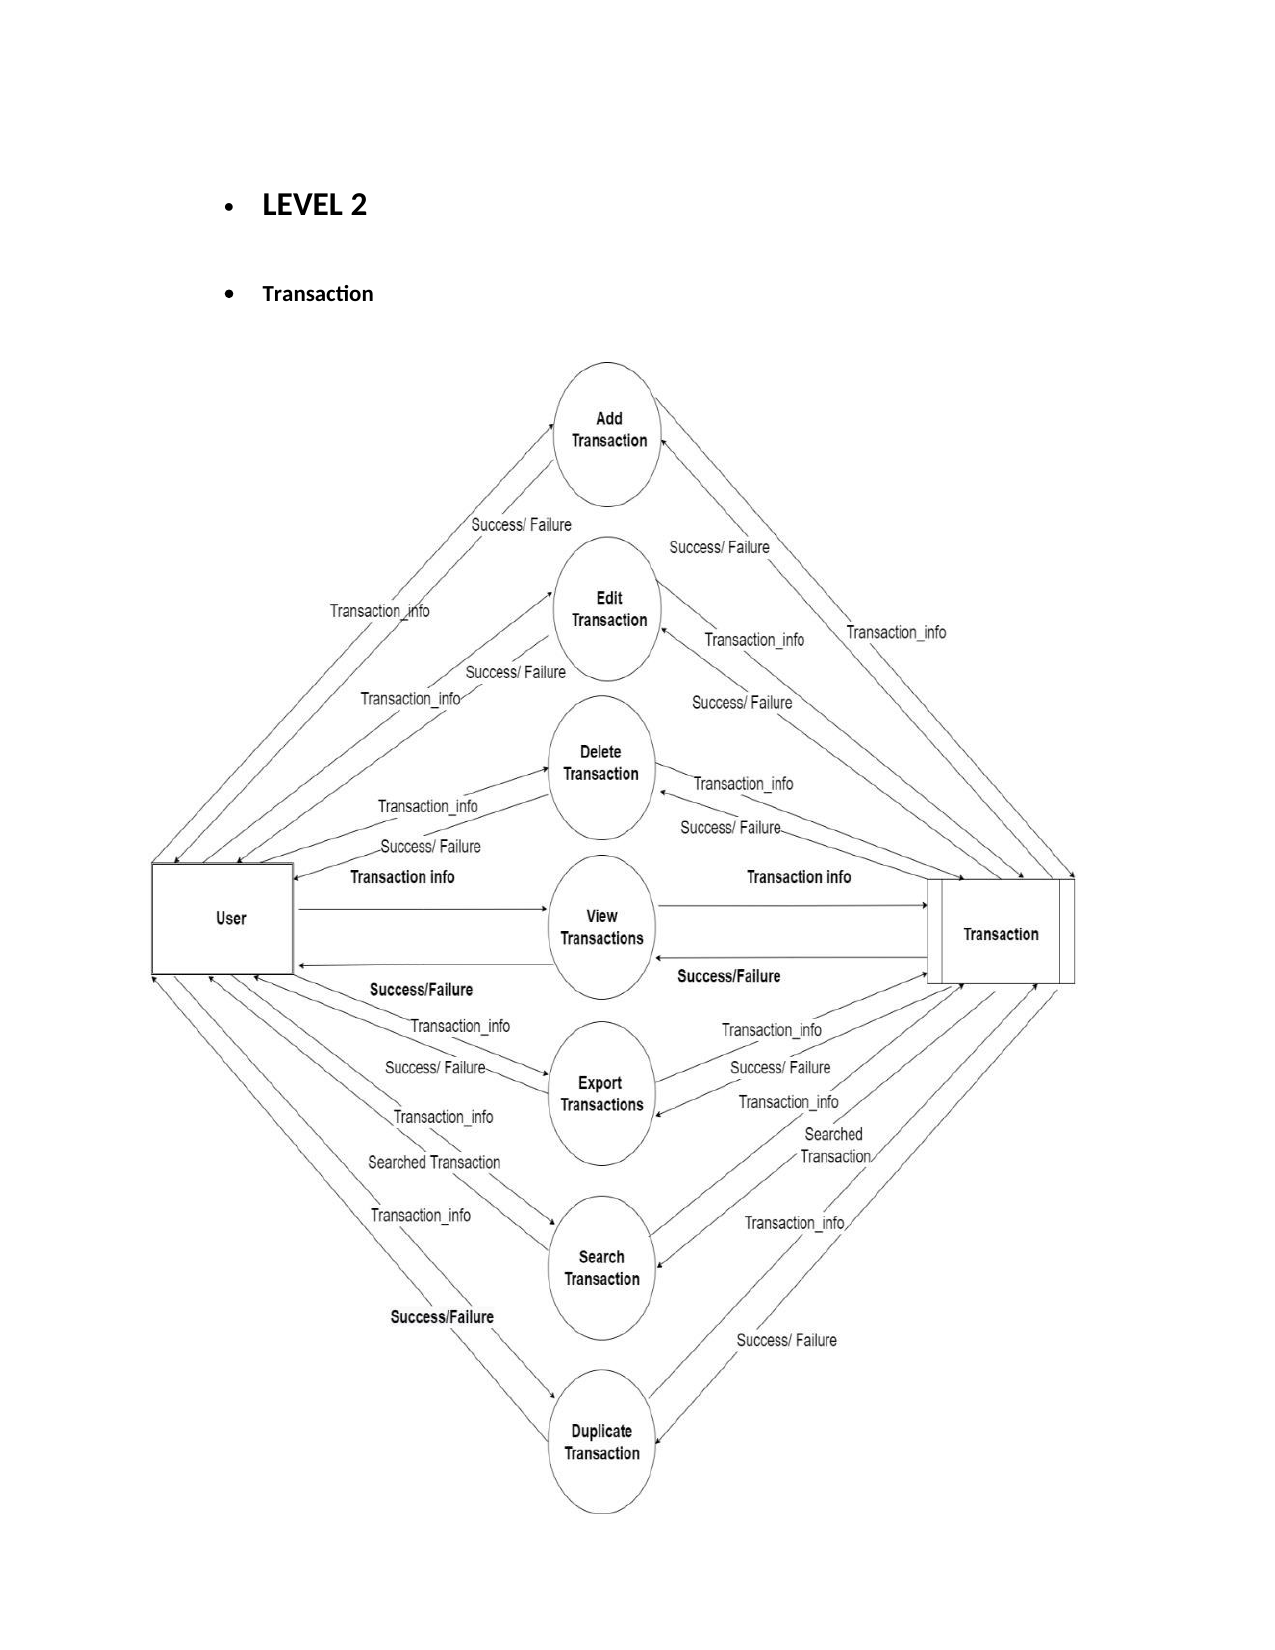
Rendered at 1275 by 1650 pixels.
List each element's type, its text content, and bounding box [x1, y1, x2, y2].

picture [147, 362, 1078, 1514]
list Transaction [225, 279, 1248, 307]
list LEVEL 2 [225, 183, 1248, 224]
